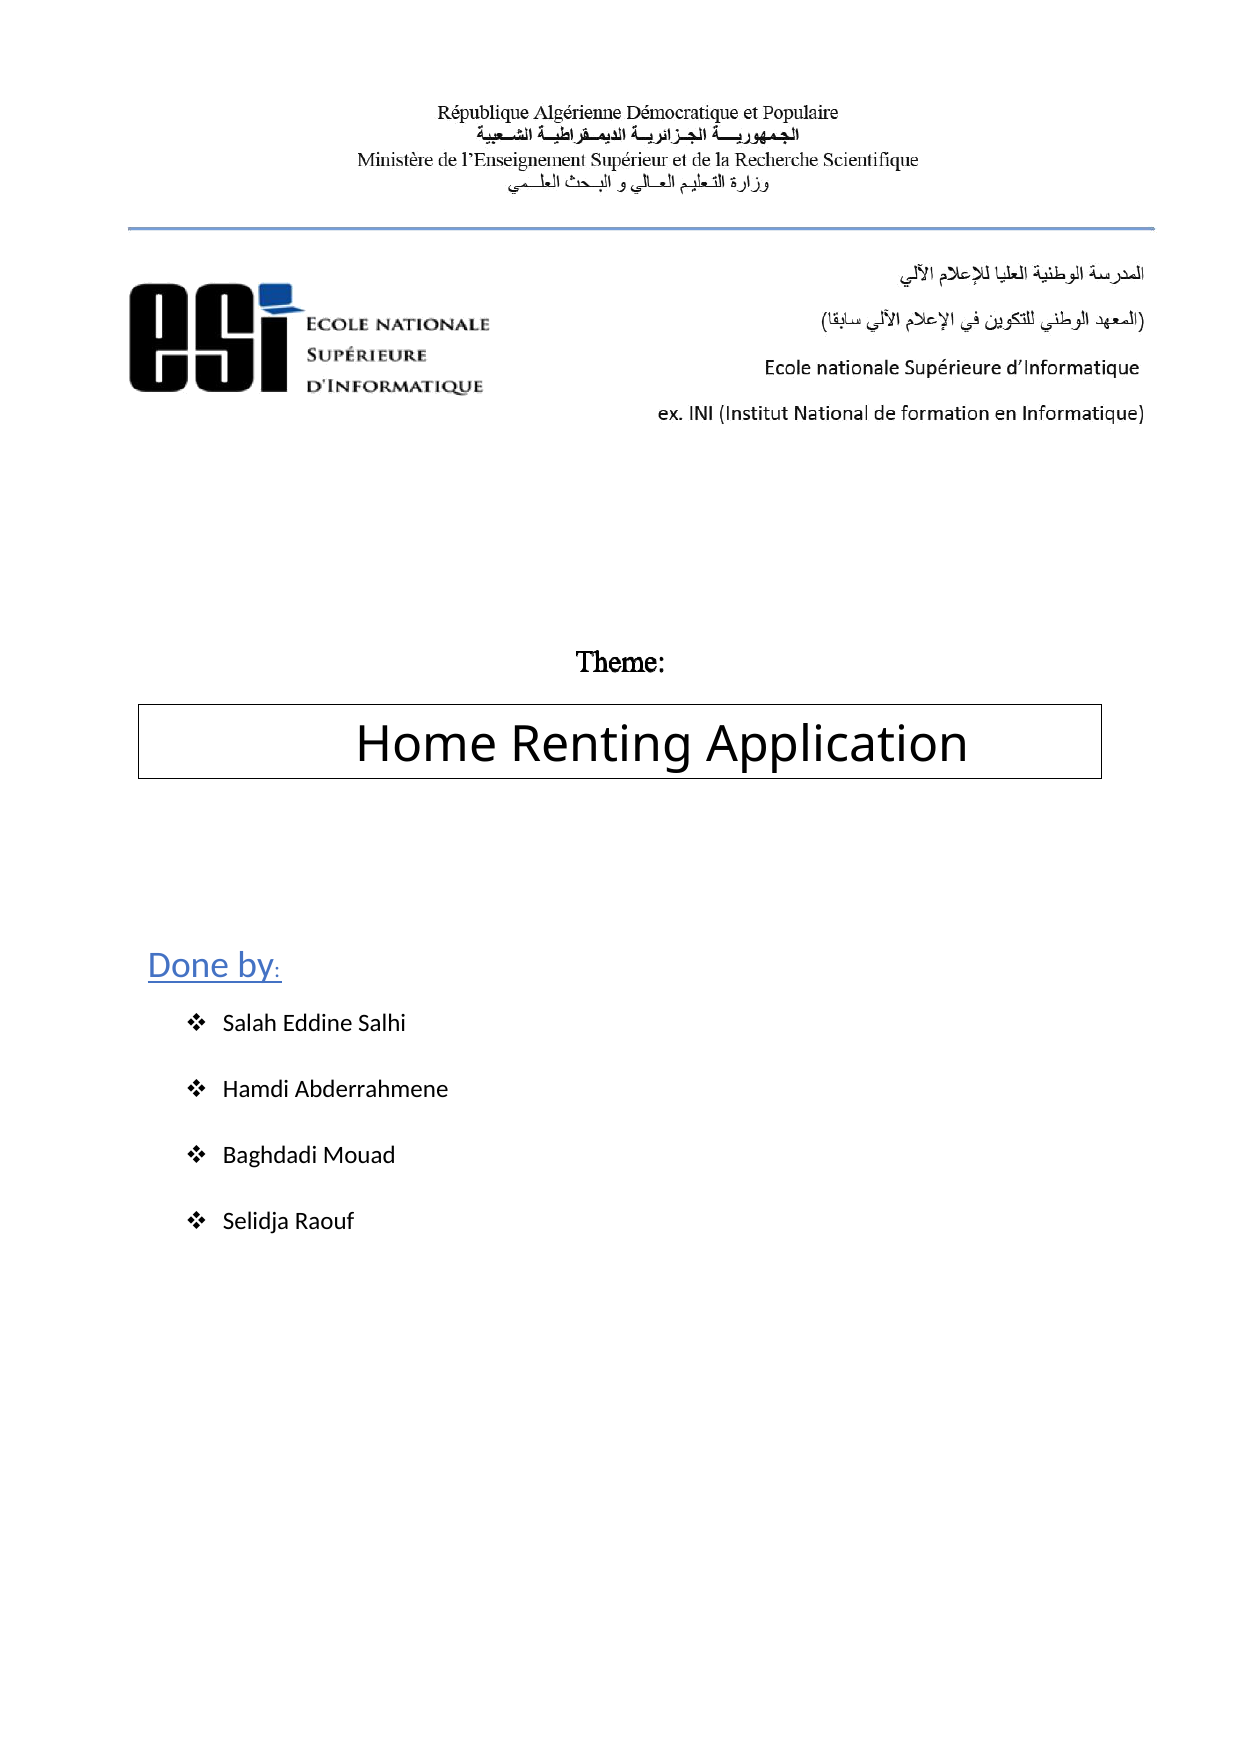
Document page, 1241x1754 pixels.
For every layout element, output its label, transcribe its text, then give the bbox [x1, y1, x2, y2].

list Hamdi Abderrahmene [185, 1073, 1093, 1104]
list Baghdadi Mouad [185, 1139, 1093, 1170]
list Salah Eddine Salhi [185, 1008, 1093, 1038]
list Selidja Raouf [185, 1205, 1093, 1236]
picture [32, 57, 1208, 468]
text Done by: [148, 941, 1093, 987]
picture [574, 648, 664, 673]
text Home Renting Application [139, 705, 1101, 778]
